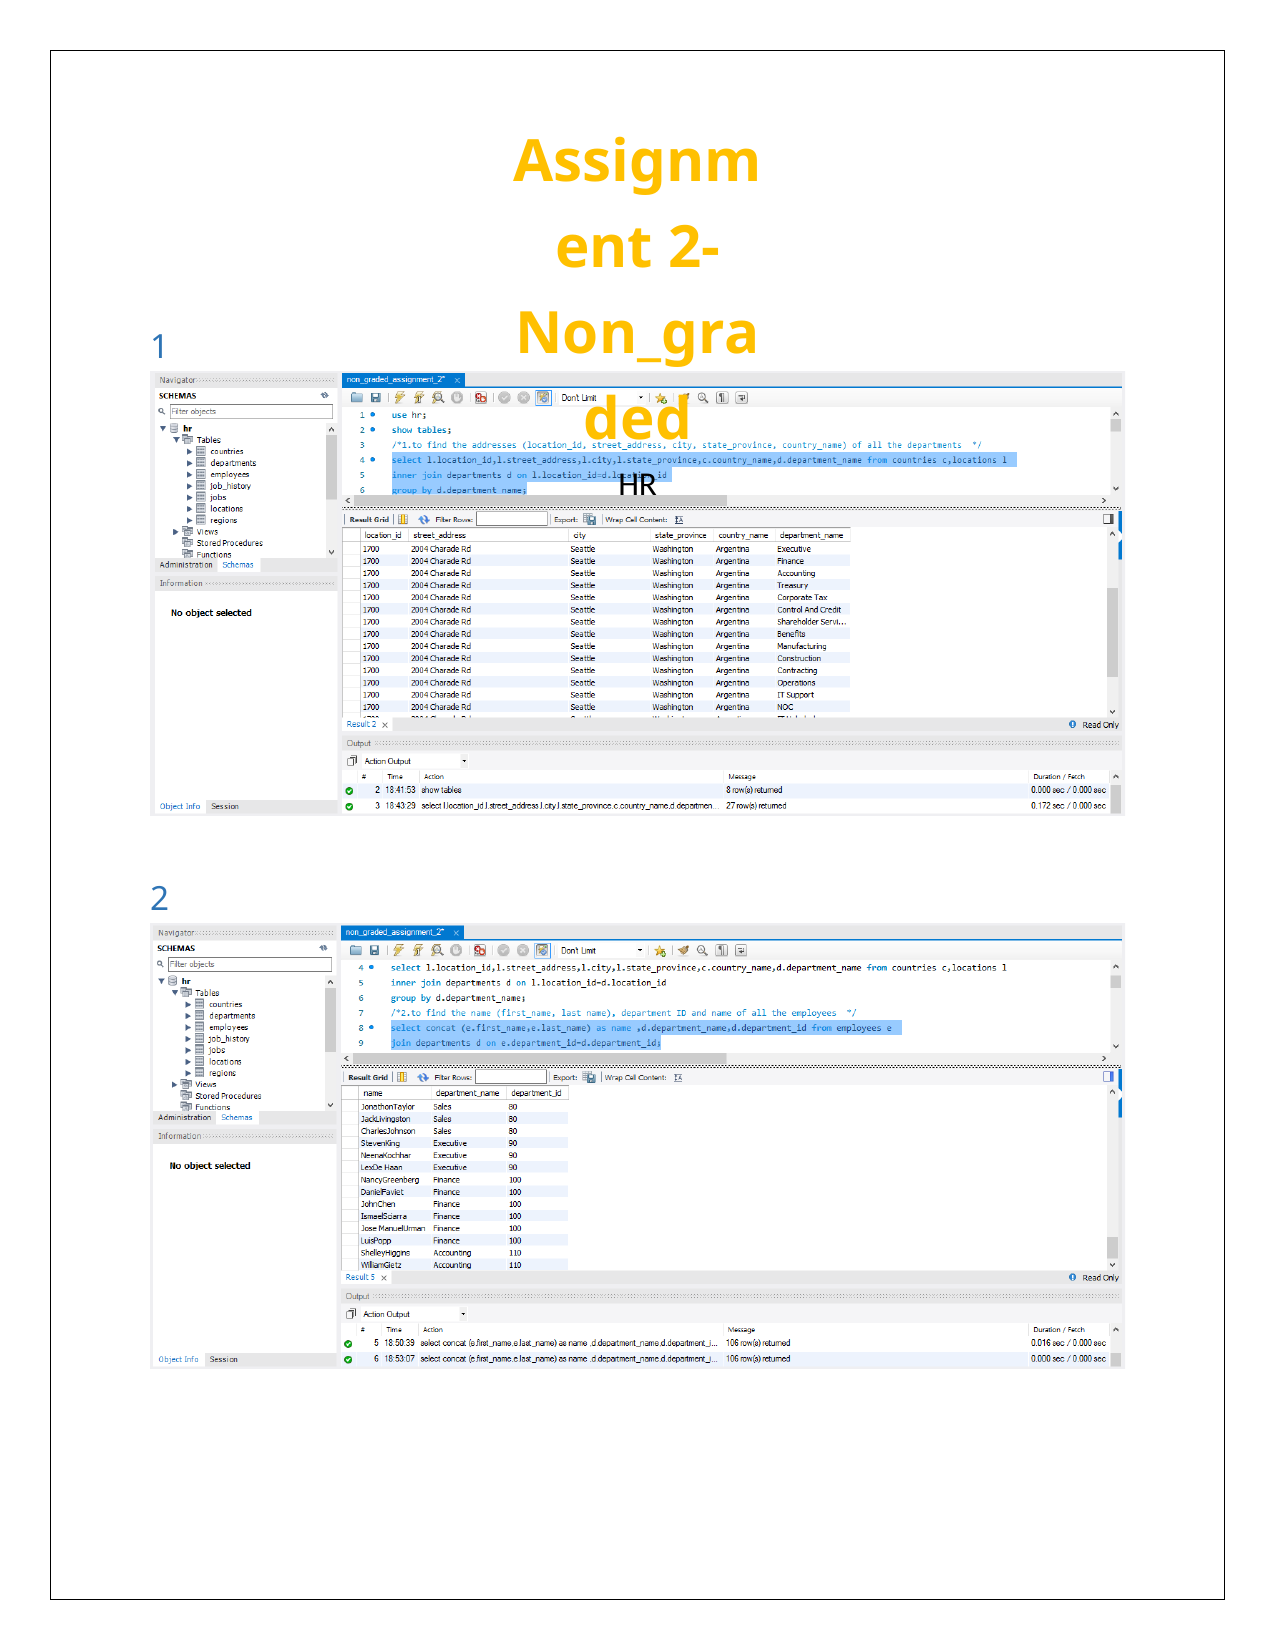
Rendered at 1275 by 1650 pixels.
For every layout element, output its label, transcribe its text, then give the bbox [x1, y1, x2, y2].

picture [150, 371, 1125, 816]
picture [150, 923, 1125, 1369]
subtitle 1 [150, 323, 1125, 371]
subtitle 2 [150, 874, 1125, 923]
